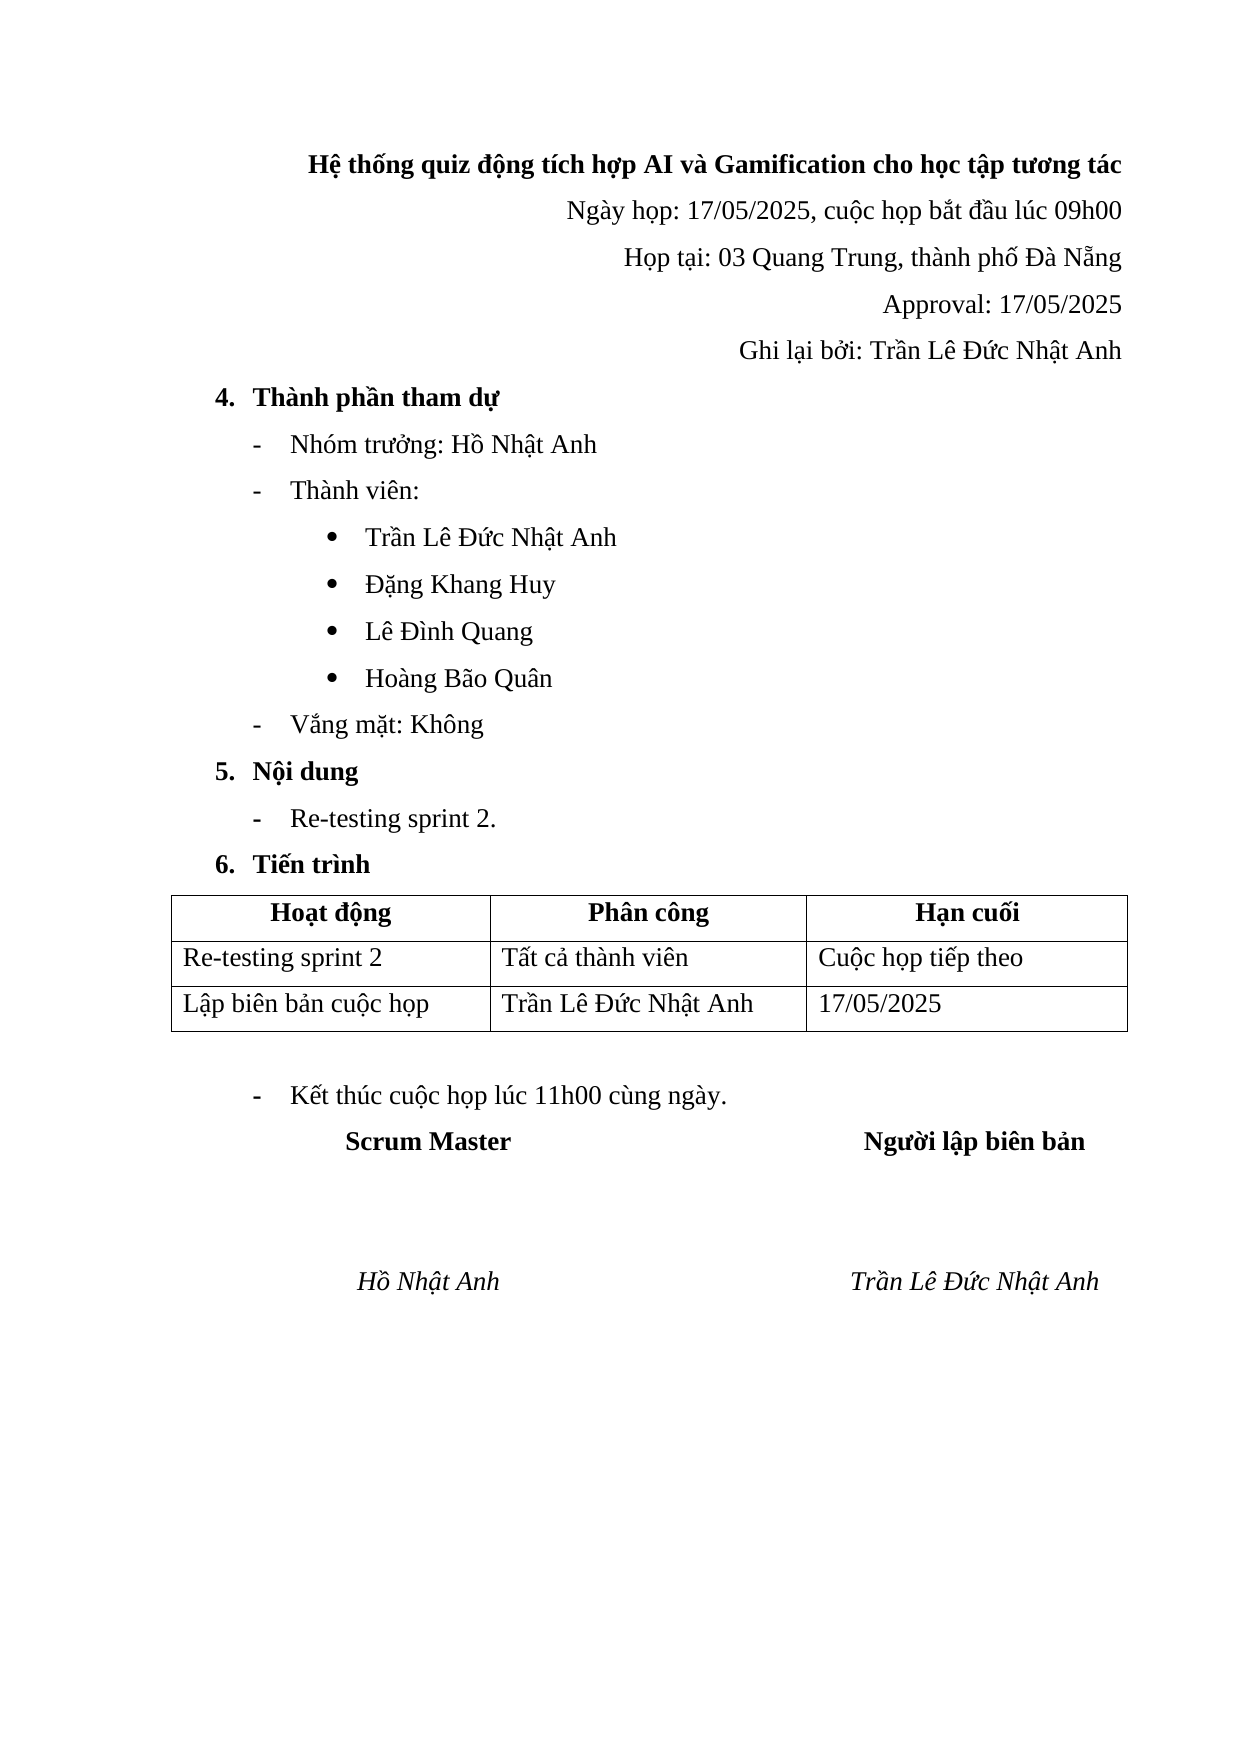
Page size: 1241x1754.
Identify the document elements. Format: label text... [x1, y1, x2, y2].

list Hoàng Bão Quân [327, 662, 1122, 693]
list Re-testing sprint 2. [252, 802, 1122, 833]
text Họp tại: 03 Quang Trung, thành phố Đà Nẵng [177, 241, 1122, 272]
table_header Hoạt động [172, 896, 490, 941]
table_header Hạn cuối [807, 896, 1127, 941]
table_cell Lập biên bản cuộc họp [172, 987, 490, 1031]
text Ngày họp: 17/05/2025, cuộc họp bắt đầu lúc 09h00 [177, 194, 1122, 226]
list Kết thúc cuộc họp lúc 11h00 cùng ngày. [252, 1079, 1122, 1110]
list Trần Lê Đức Nhật Anh [327, 521, 1122, 552]
list Nội dung [215, 755, 1122, 786]
list Đặng Khang Huy [327, 568, 1122, 599]
table_header Phân công [491, 896, 806, 941]
table_cell 17/05/2025 [807, 987, 1127, 1031]
list Vắng mặt: Không [252, 708, 1122, 740]
text Ghi lại bởi: Trần Lê Đức Nhật Anh [177, 334, 1122, 366]
table_cell Trần Lê Đức Nhật Anh [491, 987, 806, 1031]
list Nhóm trưởng: Hồ Nhật Anh [252, 428, 1122, 459]
list Scrum Master Người lập biên bản [290, 1126, 1122, 1157]
list Hồ Nhật Anh Trần Lê Đức Nhật Anh [290, 1266, 1122, 1297]
table_cell Cuộc họp tiếp theo [807, 942, 1127, 986]
text Hệ thống quiz động tích hợp AI và Gamification cho học tập tương tác [177, 148, 1122, 179]
list Tiến trình [215, 848, 1122, 880]
table_cell Re-testing sprint 2 [172, 942, 490, 986]
text Approval: 17/05/2025 [177, 288, 1122, 319]
list Thành phần tham dự [215, 381, 1122, 412]
table_cell Tất cả thành viên [491, 942, 806, 986]
list Lê Đình Quang [327, 615, 1122, 646]
list Thành viên: [252, 474, 1122, 506]
